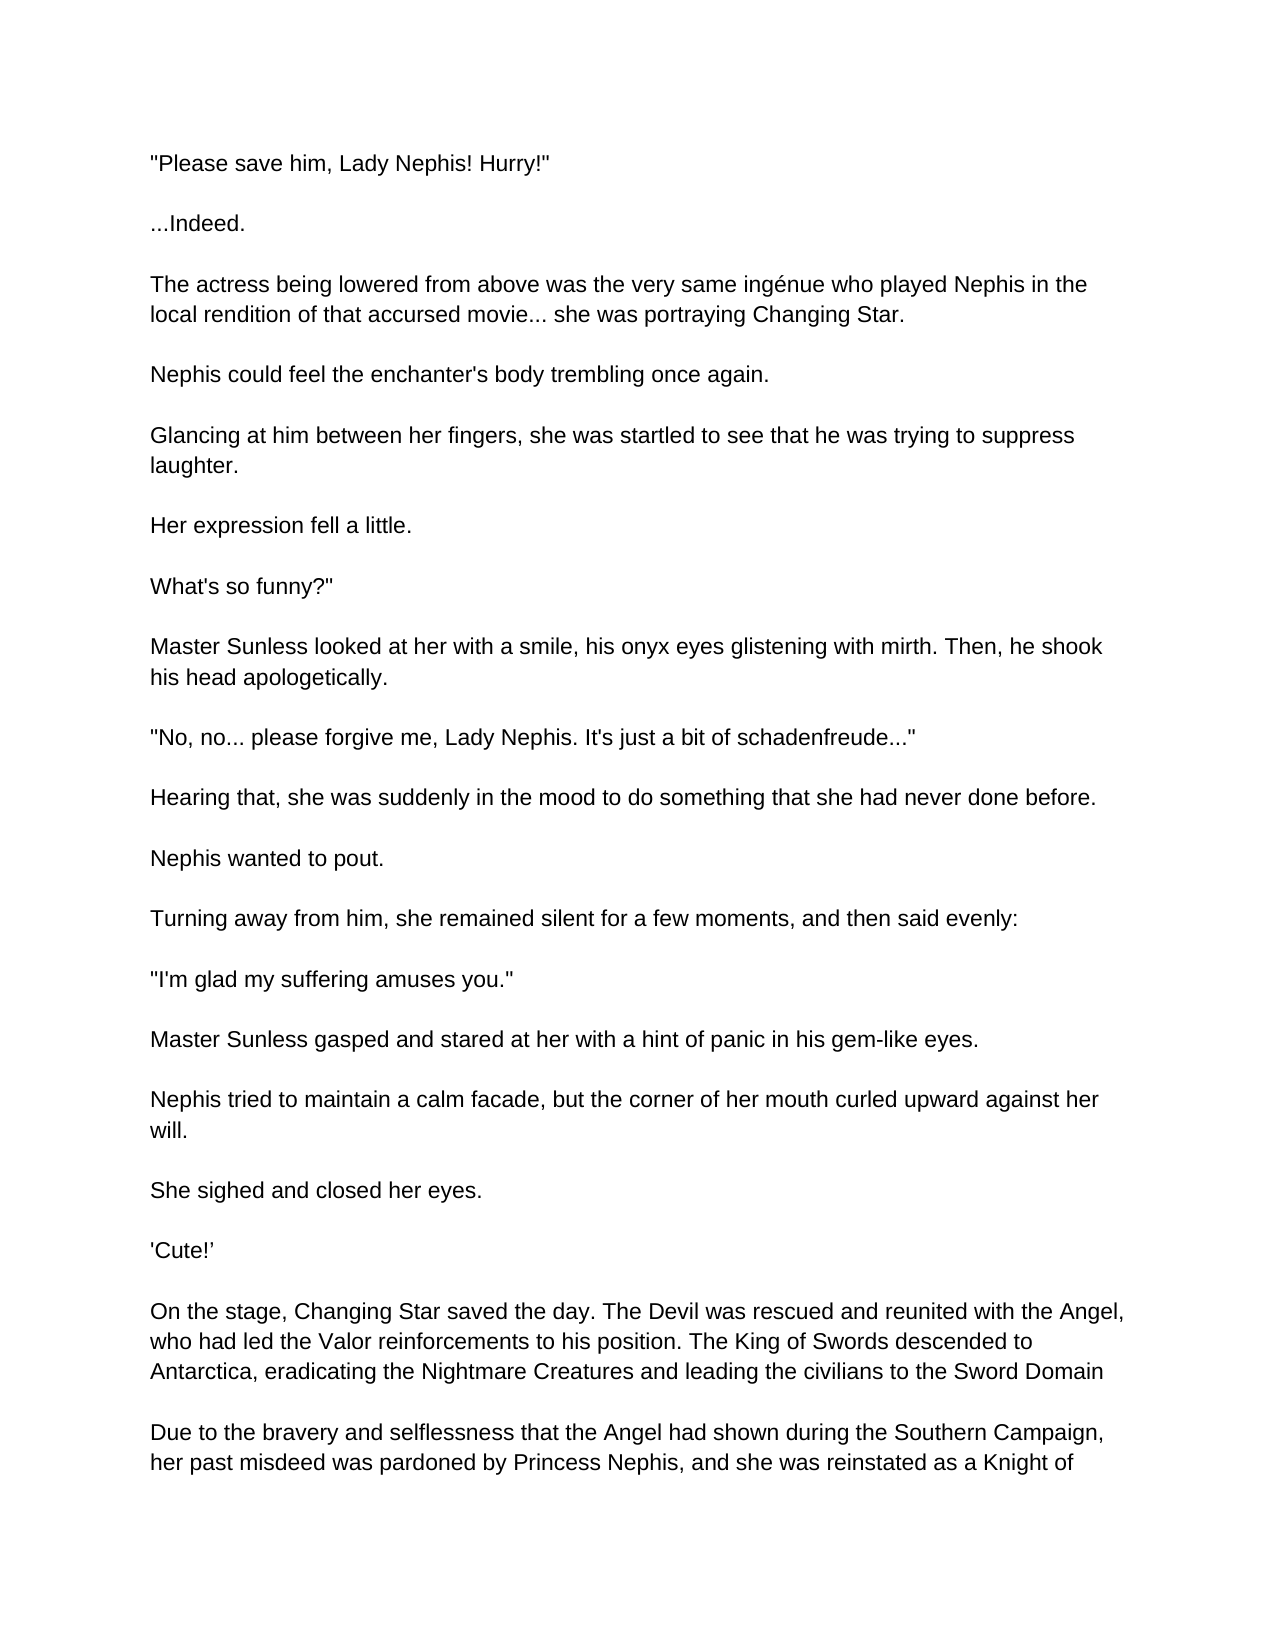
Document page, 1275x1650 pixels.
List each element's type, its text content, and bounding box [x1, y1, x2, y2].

text Turning away from him, she remained silent for a few moments, and then said evenly: [150, 905, 1125, 932]
text Master Sunless gasped and stared at her with a hint of panic in his gem-like eyes. [150, 1026, 1125, 1052]
text The actress being lowered from above was the very same ingénue who played Nephis in the local rendition of that accursed movie... she was portraying Changing Star. [150, 271, 1125, 327]
text Nephis tried to maintain a calm facade, but the corner of her mouth curled upward against her will. [150, 1086, 1125, 1143]
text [150, 1419, 1125, 1475]
text Nephis wanted to pout. [150, 845, 1125, 871]
text "Please save him, Lady Nephis! Hurry!" [150, 150, 1125, 176]
text Nephis could feel the enchanter's body trembling once again. [150, 361, 1125, 388]
text She sighed and closed her eyes. [150, 1177, 1125, 1203]
text Master Sunless looked at her with a smile, his onyx eyes glistening with mirth. Then, he shook his head apologetically. [150, 633, 1125, 690]
text 'Cute!’ [150, 1237, 1125, 1264]
text "I'm glad my suffering amuses you." [150, 966, 1125, 992]
text Glancing at him between her fingers, she was startled to see that he was trying to suppress laughter. [150, 422, 1125, 478]
text Her expression fell a little. [150, 512, 1125, 539]
text ...Indeed. [150, 210, 1125, 237]
text What's so funny?" [150, 573, 1125, 599]
text On the stage, Changing Star saved the day. The Devil was rescued and reunited with the Angel, who had led the Valor reinforcements to his position. The King of Swords descended to Antarctica, eradicating the Nightmare Creatures and leading the civilians to the Sword Domain [150, 1298, 1125, 1385]
text "No, no... please forgive me, Lady Nephis. It's just a bit of schadenfreude..." [150, 724, 1125, 750]
text Hearing that, she was suddenly in the mood to do something that she had never done before. [150, 784, 1125, 811]
